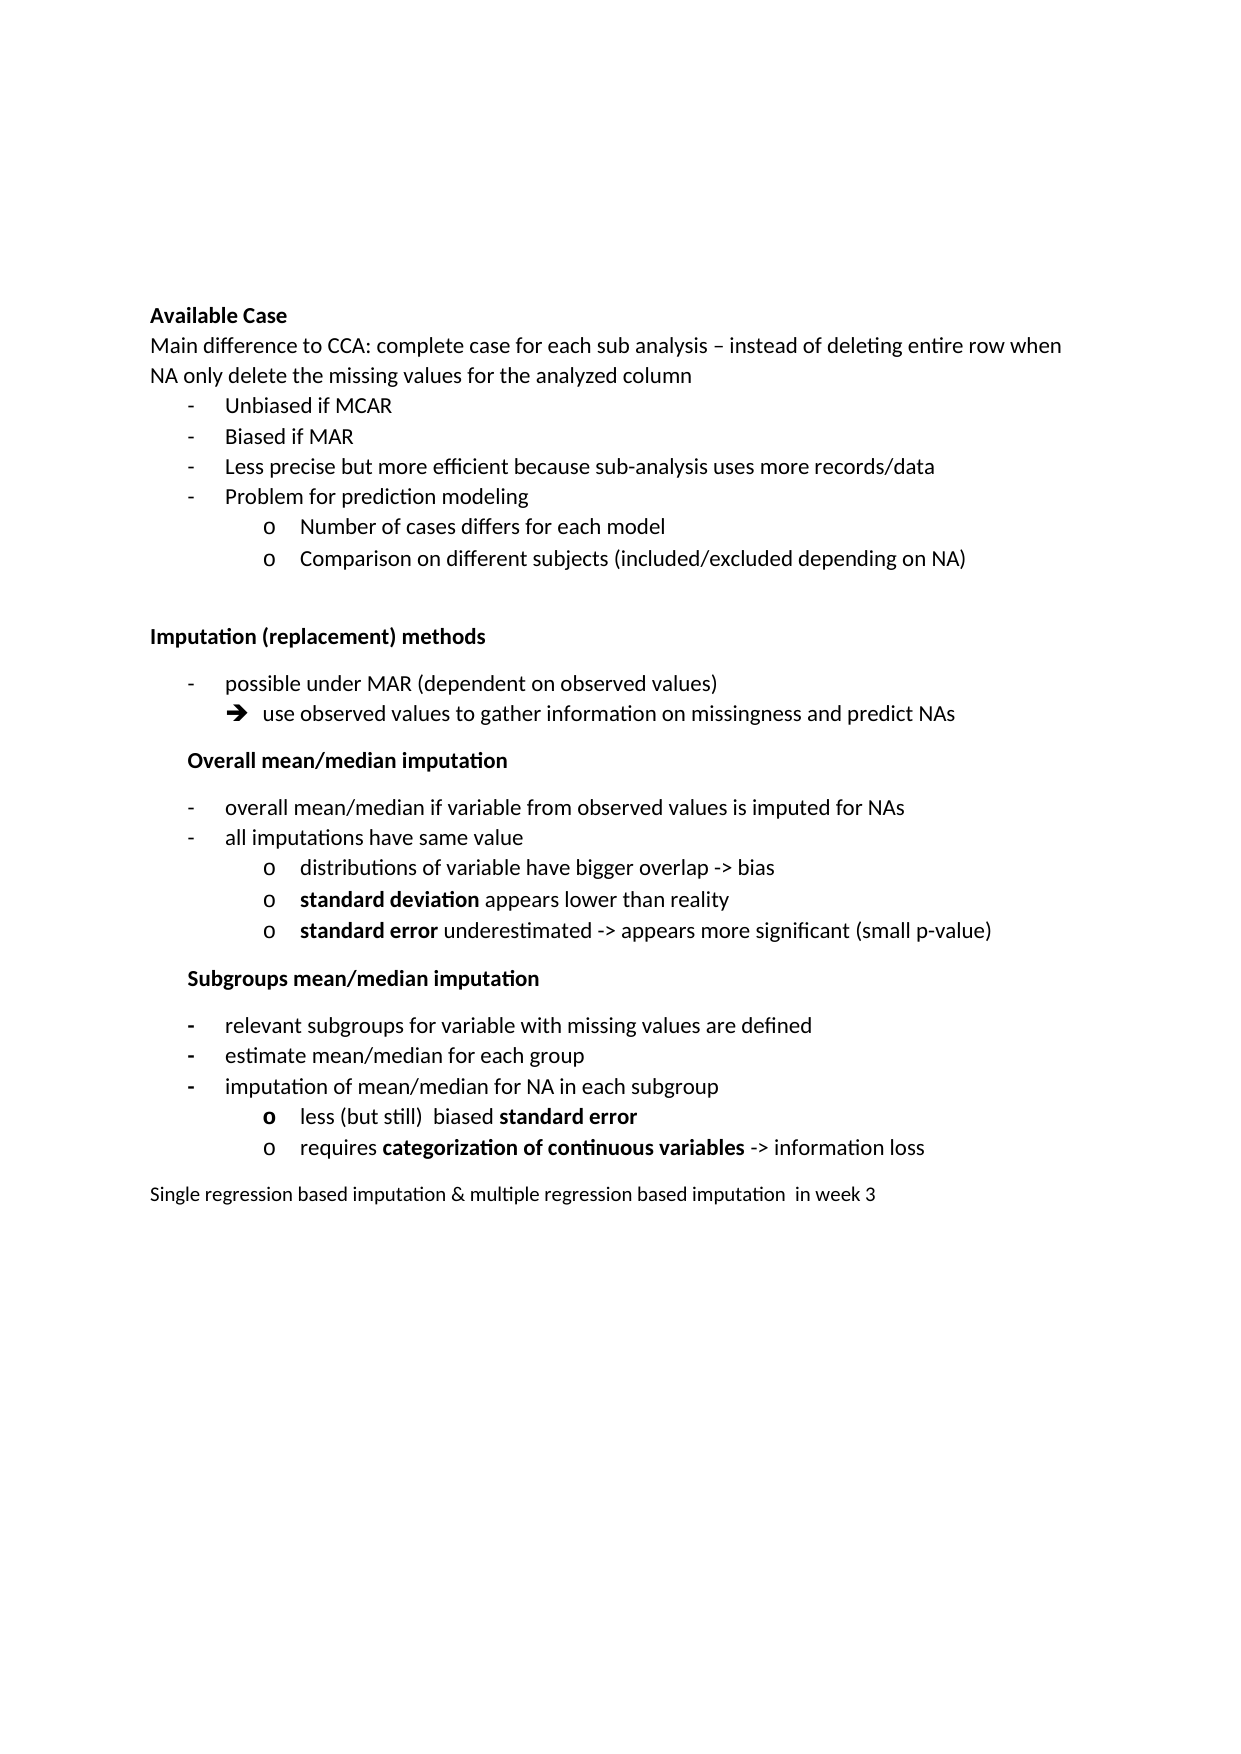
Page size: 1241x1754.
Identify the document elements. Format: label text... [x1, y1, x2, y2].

list all imputations have same value [187, 823, 1090, 851]
list standard deviation appears lower than reality [262, 885, 1090, 914]
list possible under MAR (dependent on observed values) [187, 669, 1090, 697]
list imputation of mean/median for NA in each subgroup [187, 1072, 1090, 1100]
list relevant subgroups for variable with missing values are defined [187, 1011, 1090, 1039]
list distributions of variable have bigger overlap -> bias [262, 853, 1090, 883]
list overall mean/median if variable from observed values is imputed for NAs [187, 793, 1090, 821]
list Unbiased if MCAR [187, 392, 1090, 420]
list Problem for prediction modeling [187, 482, 1090, 510]
text Single regression based imputation & multiple regression based imputation in week 3 [150, 1182, 1090, 1207]
list Main difference to CCA: complete case for each sub analysis – instead of deleting entire row when NA only delete the missing values for the analyzed column [150, 331, 1090, 389]
text Overall mean/median imputation [150, 746, 1090, 774]
list Less precise but more efficient because sub-analysis uses more records/data [187, 452, 1090, 480]
list standard error underestimated -> appears more significant (small p-value) [262, 916, 1090, 946]
list Number of cases differs for each model [262, 512, 1090, 542]
list estimate mean/median for each group [187, 1042, 1090, 1070]
list Comparison on different subjects (included/excluded depending on NA) [262, 544, 1090, 573]
list Available Case [150, 301, 1090, 329]
list use observed values to gather information on missingness and predict NAs [225, 699, 1090, 727]
text Subgroups mean/median imputation [150, 964, 1090, 993]
list Biased if MAR [187, 422, 1090, 450]
text Imputation (replacement) methods [150, 622, 1090, 650]
list requires categorization of continuous variables -> information loss [262, 1133, 1090, 1163]
list less (but still) biased standard error [262, 1102, 1090, 1131]
